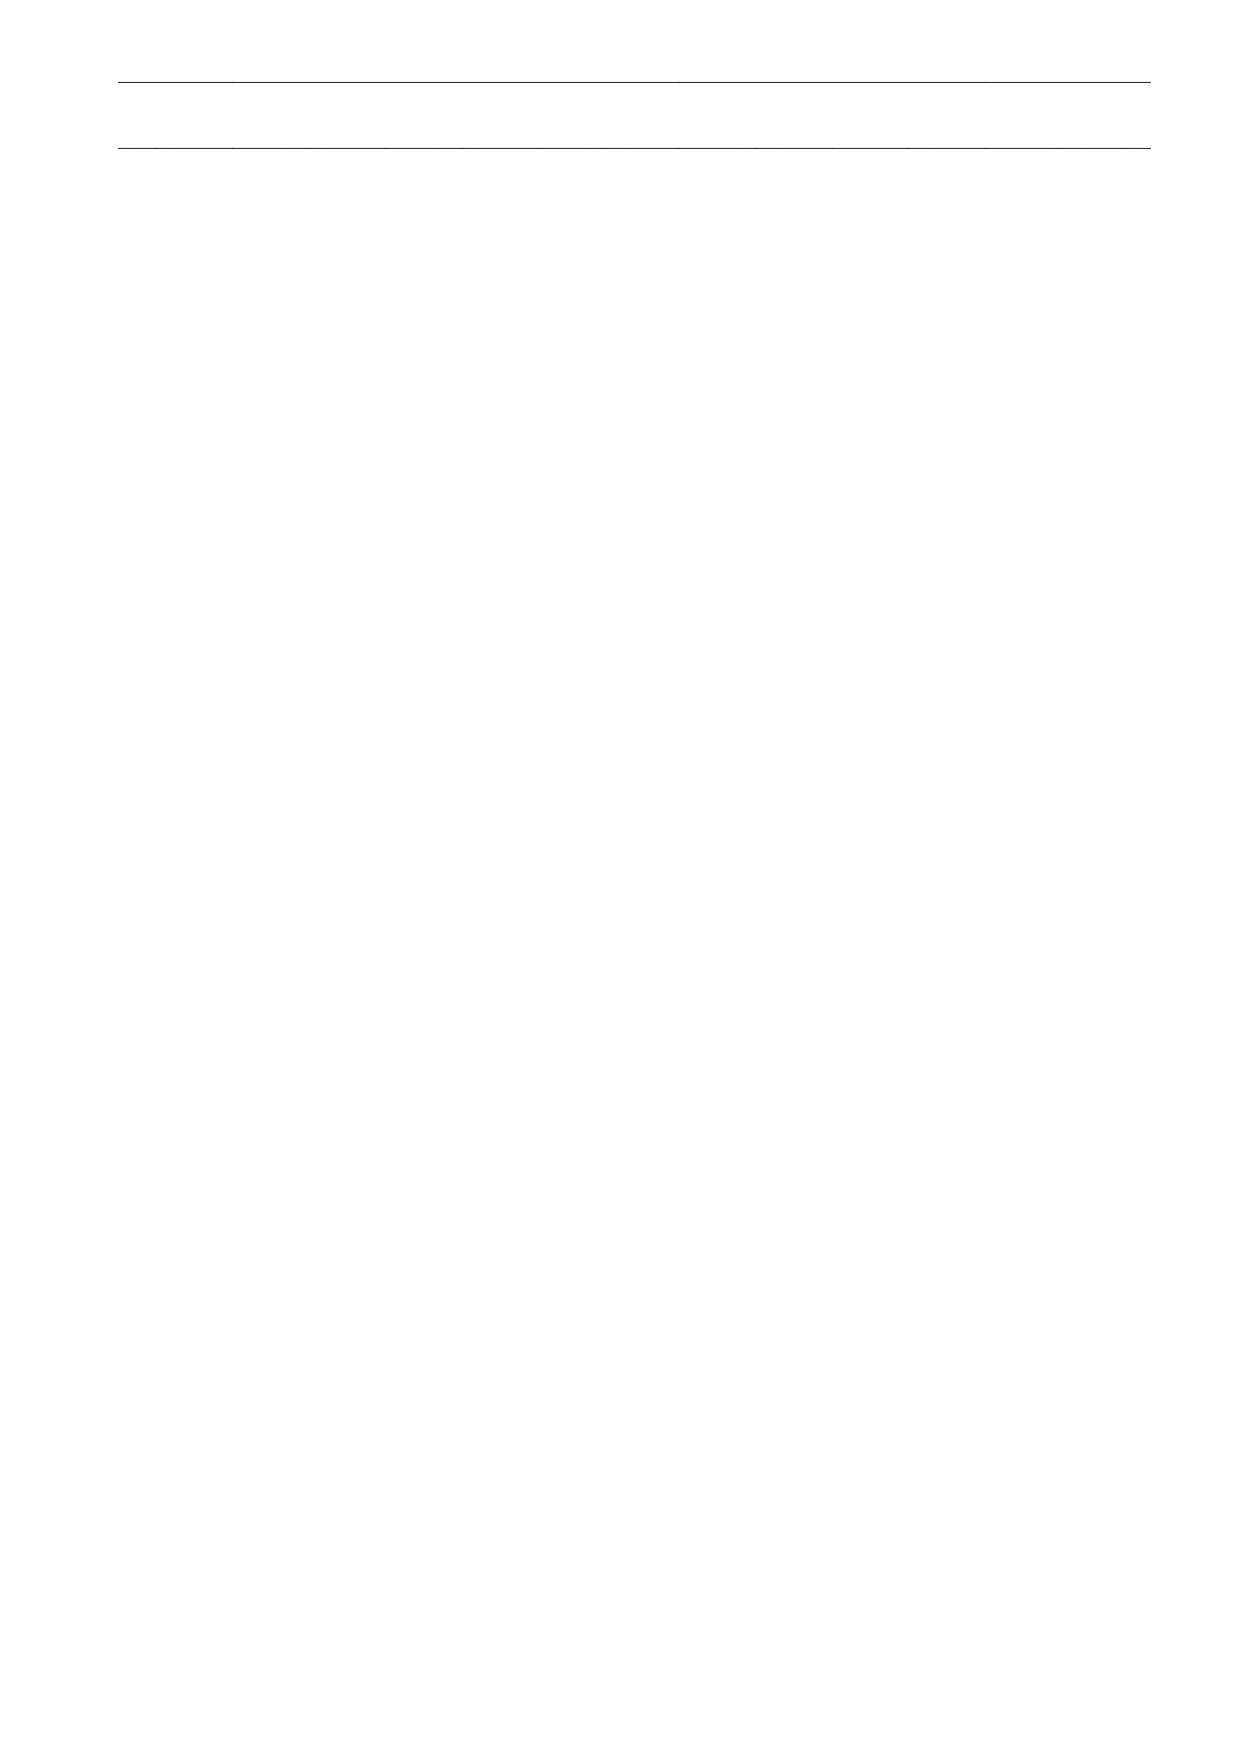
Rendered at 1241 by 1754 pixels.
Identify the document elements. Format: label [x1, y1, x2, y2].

text [118, 59, 1152, 151]
